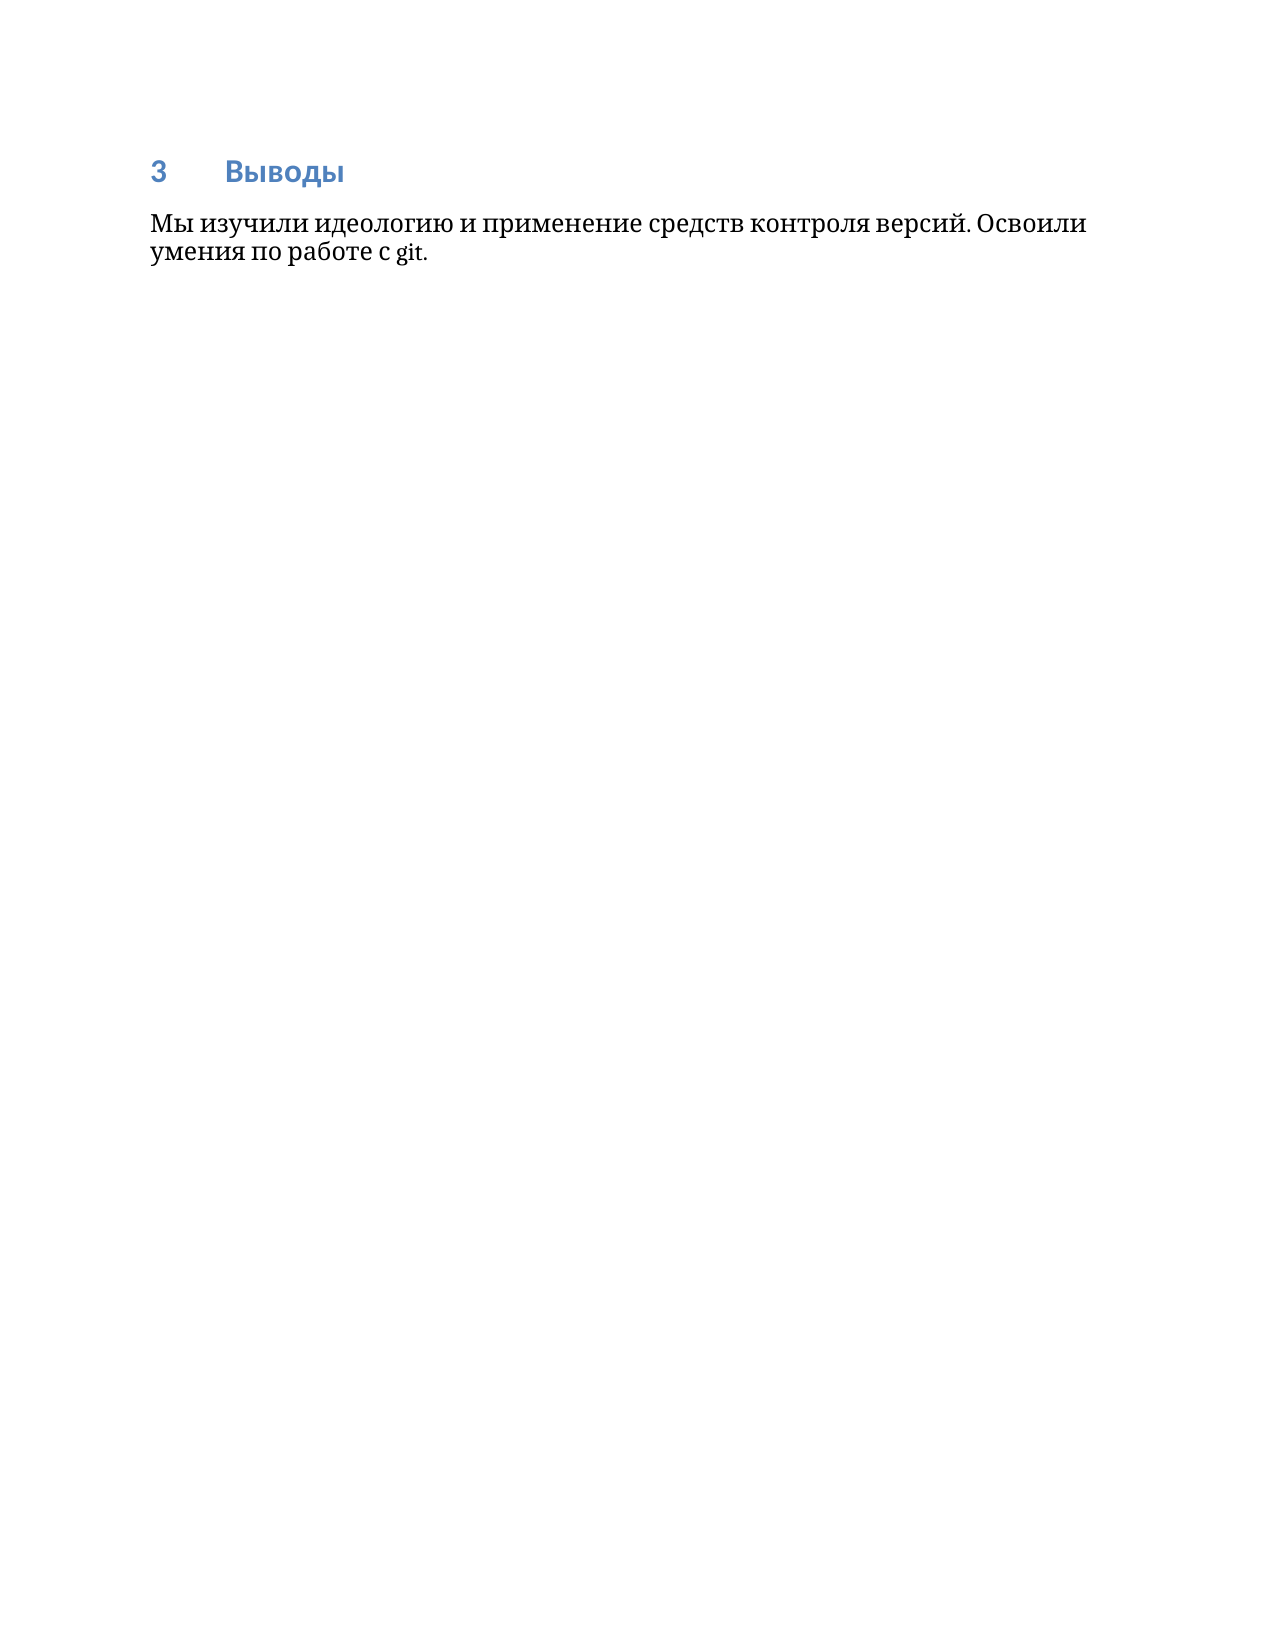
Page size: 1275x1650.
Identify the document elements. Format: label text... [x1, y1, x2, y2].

subtitle 3 Выводы [150, 150, 1125, 191]
text Мы изучили идеологию и применение средств контроля версий. Освоили умения по работе с git. [150, 209, 1125, 267]
